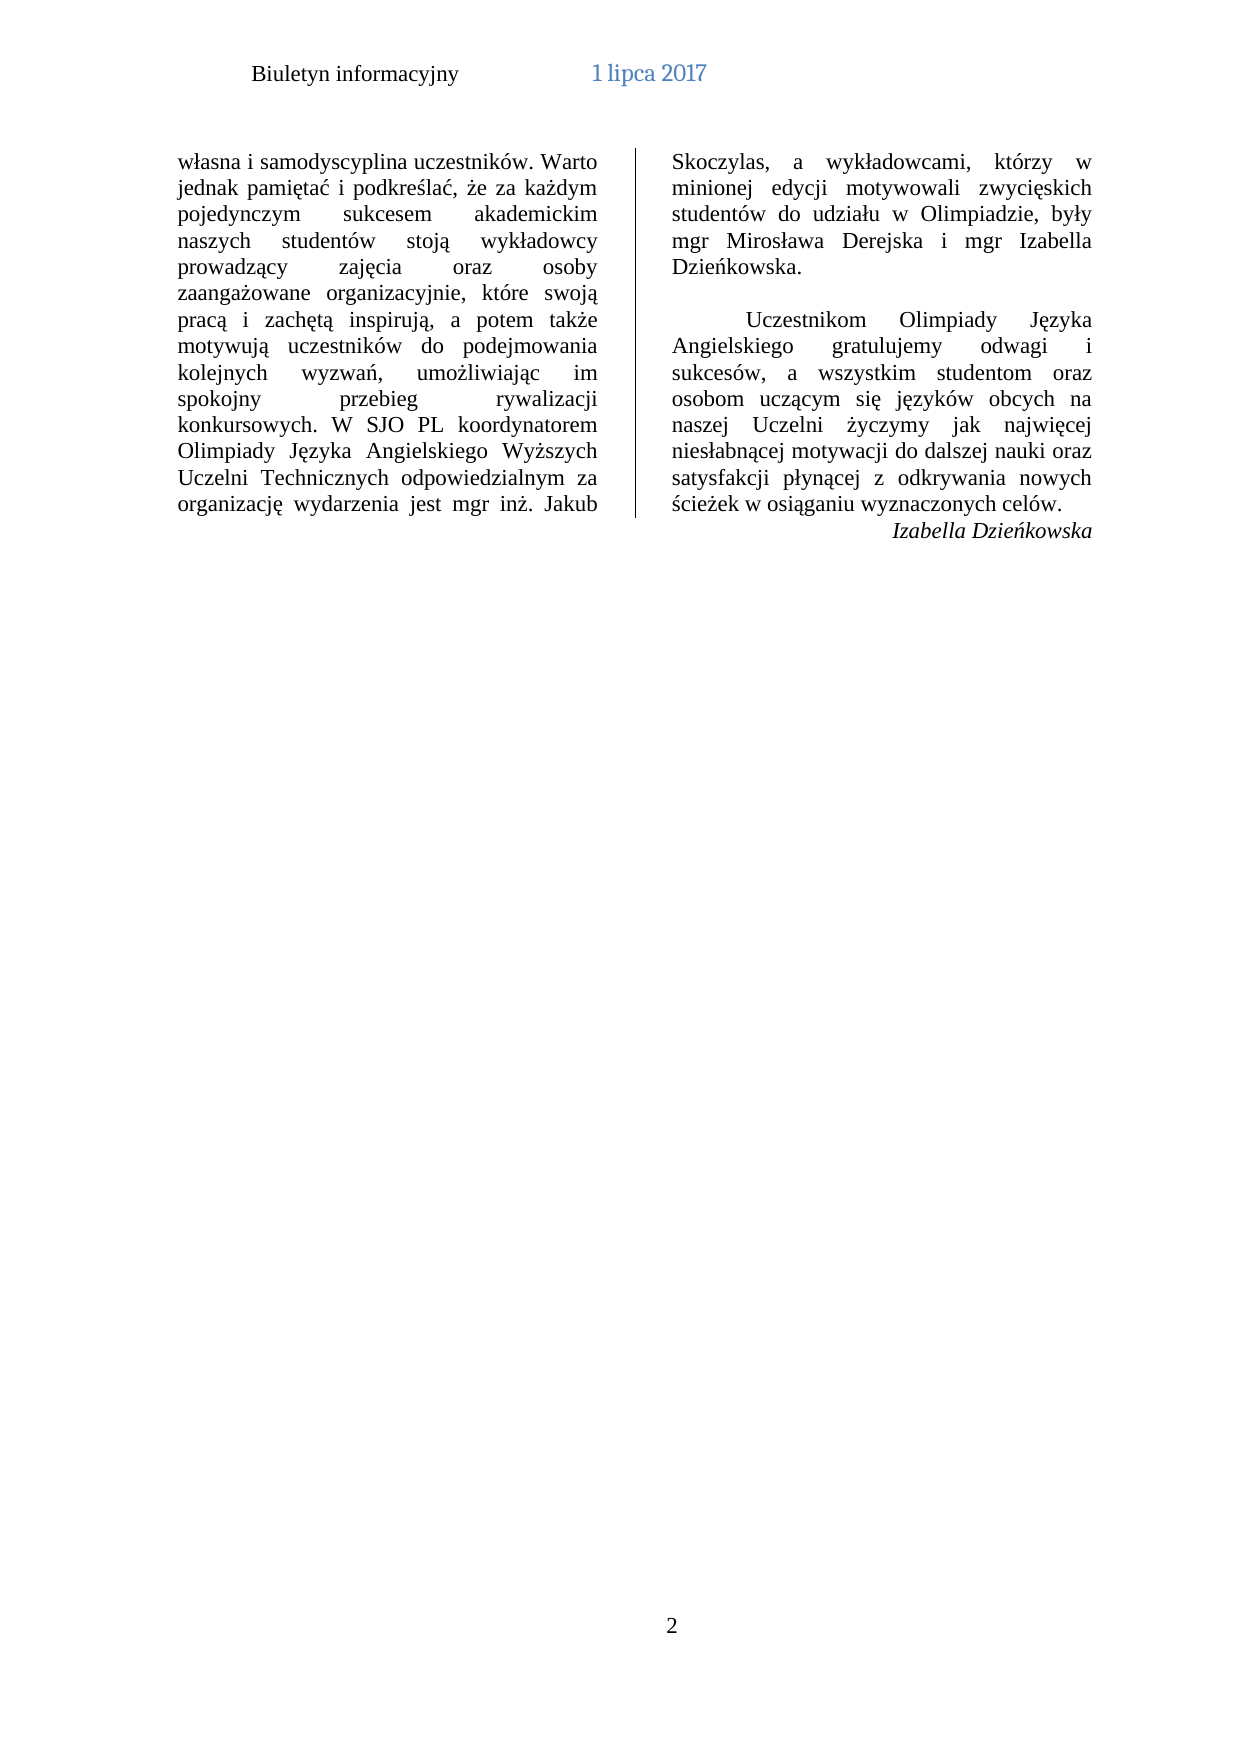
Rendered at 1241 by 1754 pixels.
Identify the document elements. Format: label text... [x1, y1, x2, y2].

text Izabella Dzieńkowska [177, 517, 1092, 543]
text Uczestnikom Olimpiady Języka Angielskiego gratulujemy odwagi i sukcesów, a wszystkim studentom oraz osobom uczącym się języków obcych na naszej Uczelni życzymy jak najwięcej niesłabnącej motywacji do dalszej nauki oraz satysfakcji płynącej z odkrywania nowych ścieżek w osiąganiu wyznaczonych celów. [672, 306, 1092, 517]
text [672, 148, 1092, 279]
